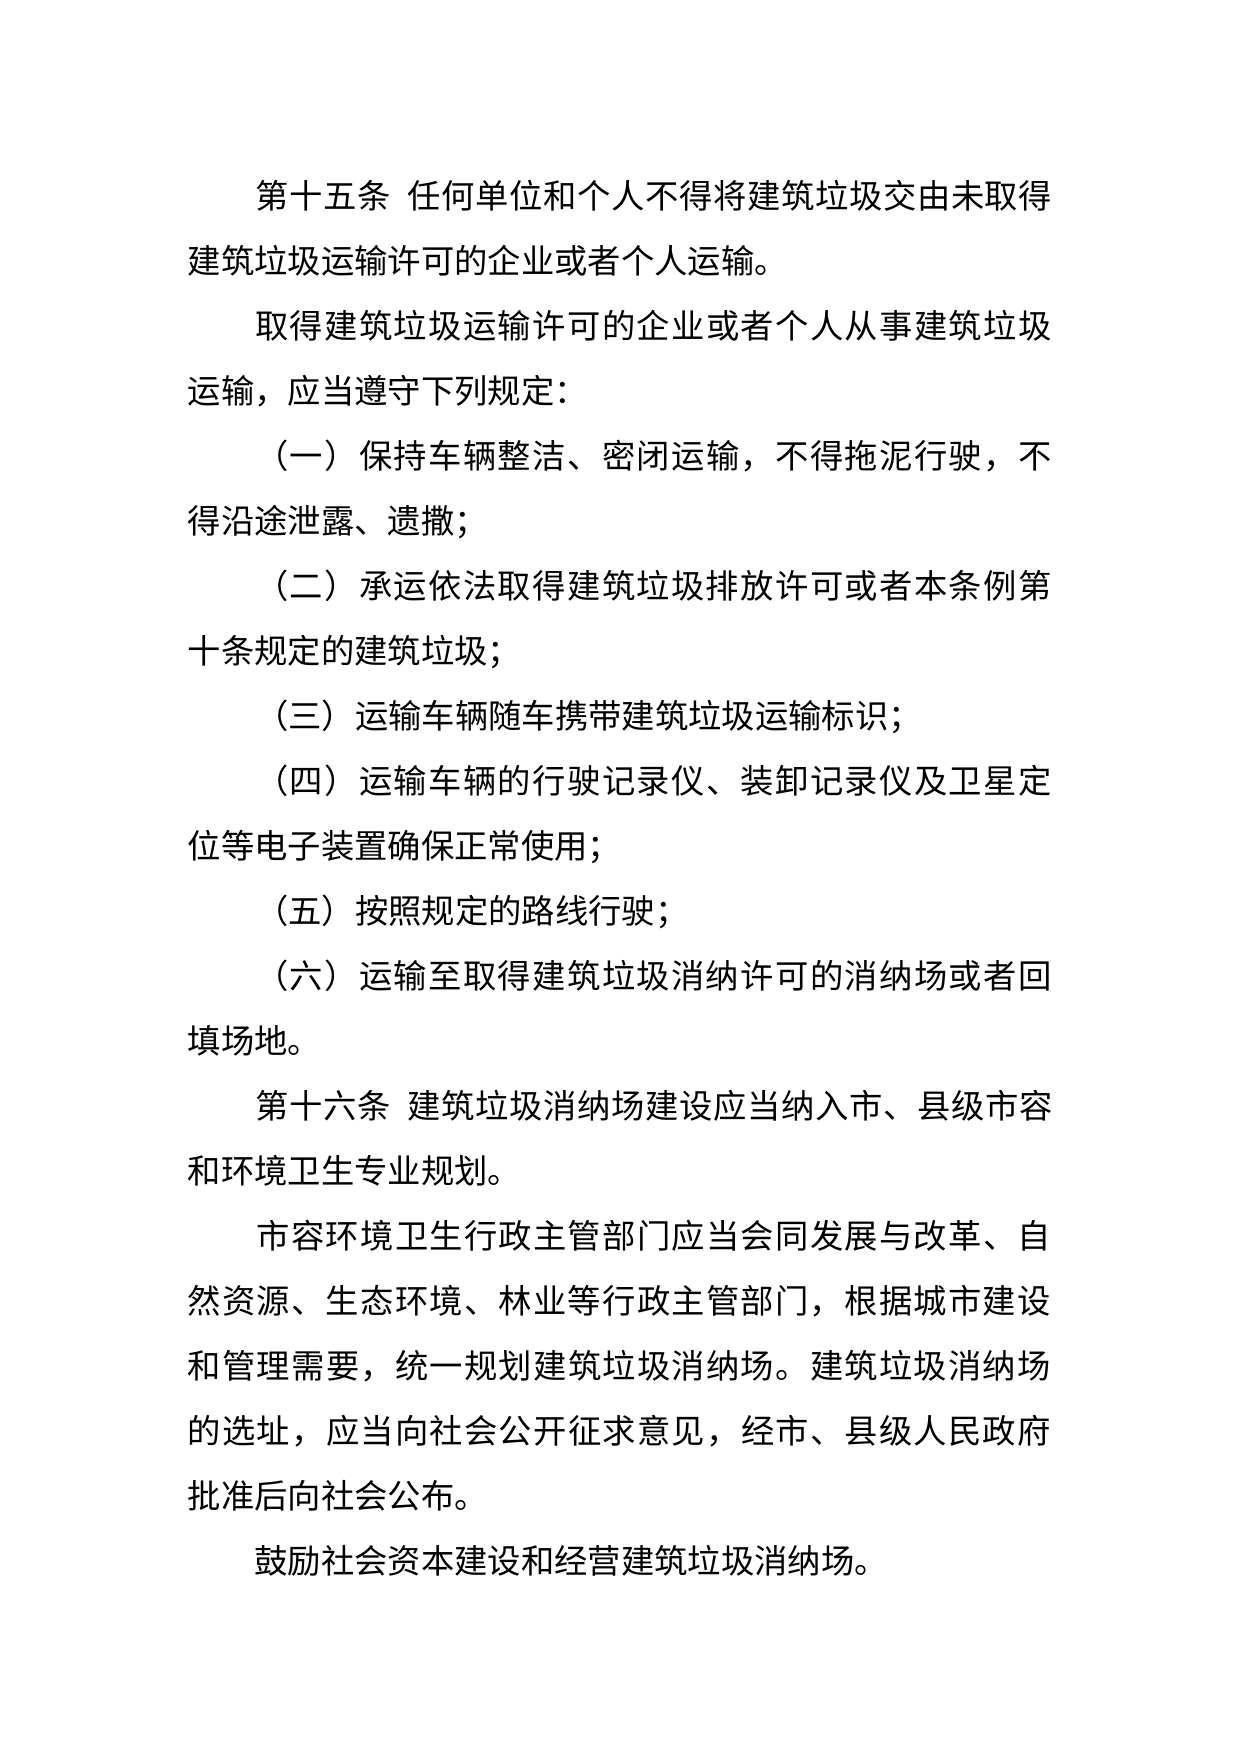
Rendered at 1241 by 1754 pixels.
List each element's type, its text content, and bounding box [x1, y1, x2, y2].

text 取得建筑垃圾运输许可的企业或者个人从事建筑垃圾运输，应当遵守下列规定： [187, 292, 1053, 422]
text （三）运输车辆随车携带建筑垃圾运输标识； [187, 682, 1053, 747]
text （一）保持车辆整洁、密闭运输，不得拖泥行驶，不得沿途泄露、遗撒； [187, 422, 1053, 552]
text （五）按照规定的路线行驶； [187, 877, 1053, 942]
text 市容环境卫生行政主管部门应当会同发展与改革、自然资源、生态环境、林业等行政主管部门，根据城市建设和管理需要，统一规划建筑垃圾消纳场。建筑垃圾消纳场的选址，应当向社会公开征求意见，经市、县级人民政府批准后向社会公布。 [187, 1202, 1053, 1527]
text 第十六条 建筑垃圾消纳场建设应当纳入市、县级市容和环境卫生专业规划。 [187, 1072, 1053, 1202]
text （六）运输至取得建筑垃圾消纳许可的消纳场或者回填场地。 [187, 942, 1053, 1072]
text （二）承运依法取得建筑垃圾排放许可或者本条例第十条规定的建筑垃圾； [187, 552, 1053, 682]
text 第十五条 任何单位和个人不得将建筑垃圾交由未取得建筑垃圾运输许可的企业或者个人运输。 [187, 162, 1053, 292]
text （四）运输车辆的行驶记录仪、装卸记录仪及卫星定位等电子装置确保正常使用； [187, 747, 1053, 877]
text 鼓励社会资本建设和经营建筑垃圾消纳场。 [187, 1527, 1053, 1592]
